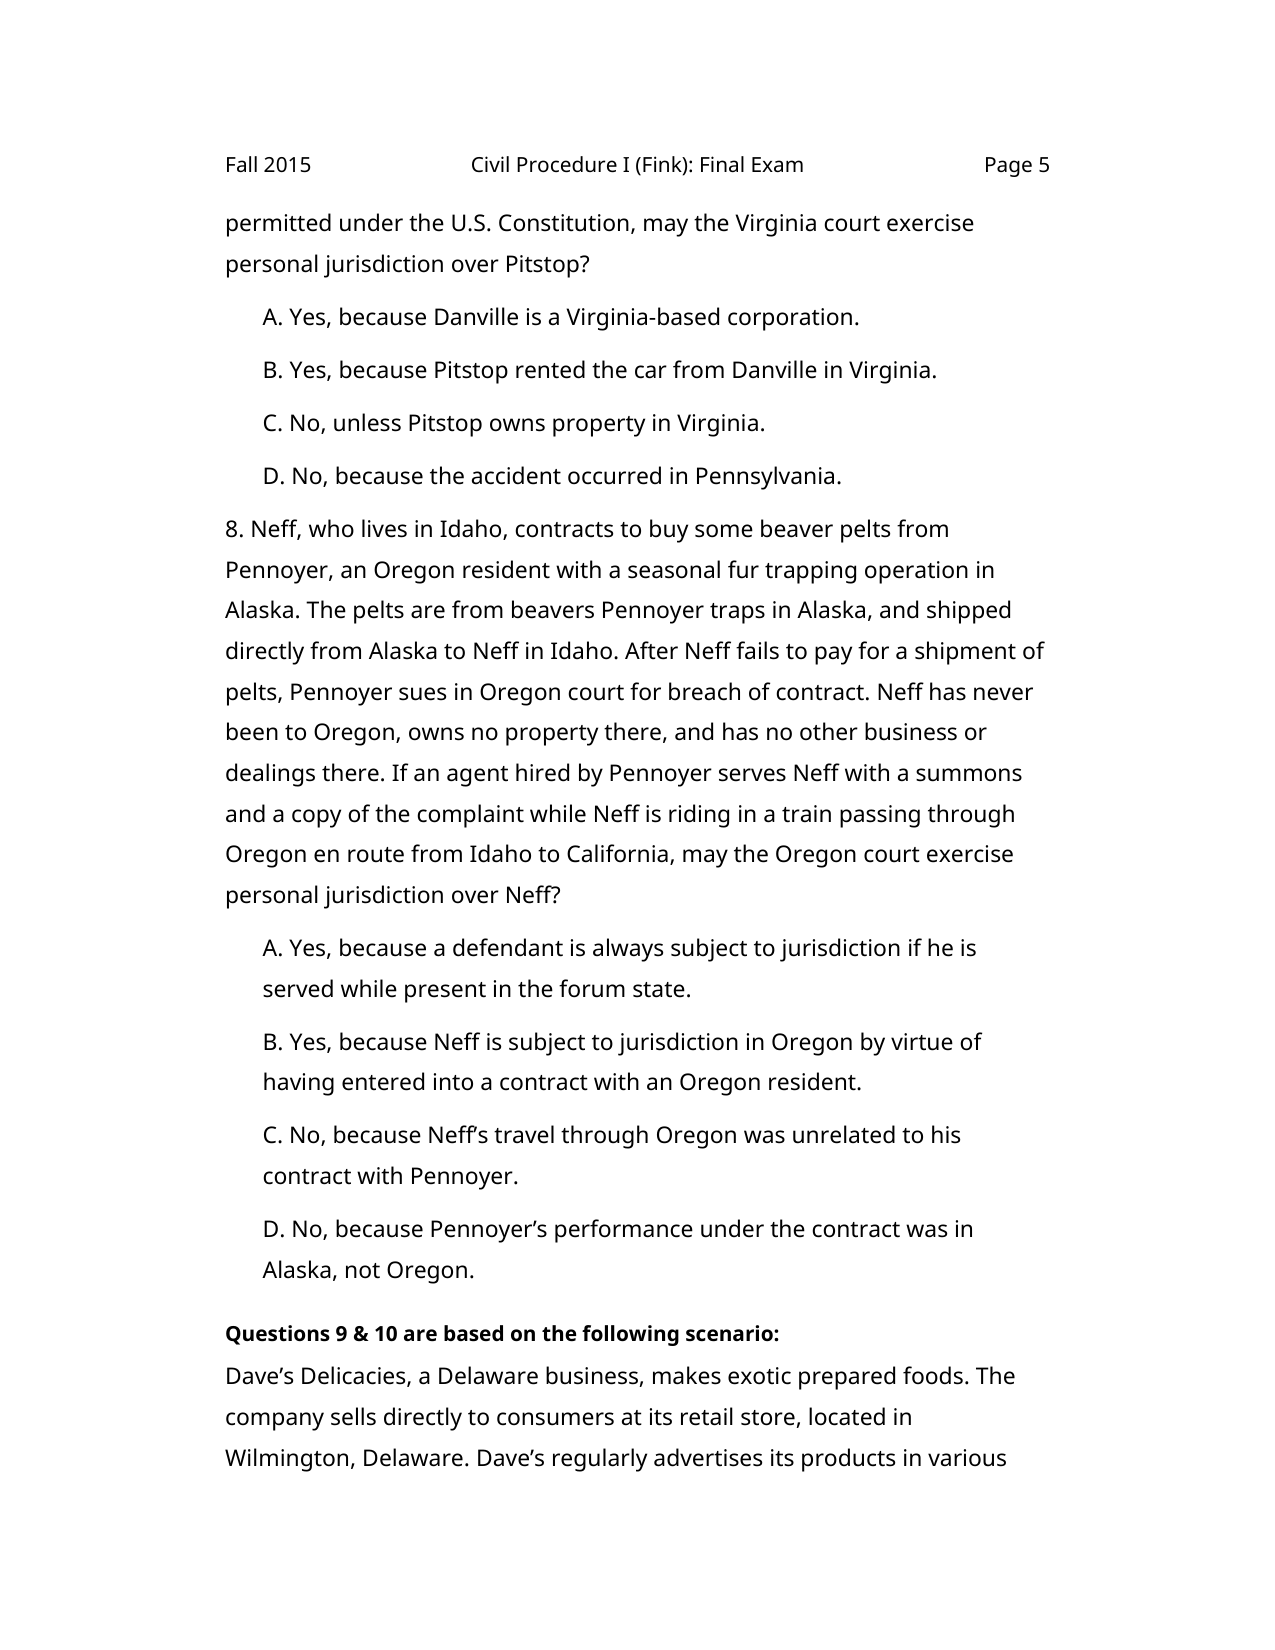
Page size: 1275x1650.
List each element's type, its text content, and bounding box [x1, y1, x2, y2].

text A. Yes, because Danville is a Virginia-based corporation. [262, 301, 1050, 332]
subtitle Questions 9 & 10 are based on the following scenario: [225, 1319, 1050, 1348]
text A. Yes, because a defendant is always subject to jurisdiction if he is served while present in the forum state. [262, 932, 1050, 1004]
text D. No, because Pennoyer’s performance under the contract was in Alaska, not Oregon. [262, 1213, 1050, 1285]
text C. No, because Neff’s travel through Oregon was unrelated to his contract with Pennoyer. [262, 1119, 1050, 1191]
text D. No, because the accident occurred in Pennsylvania. [262, 460, 1050, 491]
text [225, 207, 1050, 279]
text B. Yes, because Pitstop rented the car from Danville in Virginia. [262, 354, 1050, 385]
text 8. Neff, who lives in Idaho, contracts to buy some beaver pelts from Pennoyer, an Oregon resident with a seasonal fur trapping operation in Alaska. The pelts are from beavers Pennoyer traps in Alaska, and shipped directly from Alaska to Neff in Idaho. After Neff fails to pay for a shipment of pelts, Pennoyer sues in Oregon court for breach of contract. Neff has never been to Oregon, owns no property there, and has no other business or dealings there. If an agent hired by Pennoyer serves Neff with a summons and a copy of the complaint while Neff is riding in a train passing through Oregon en route from Idaho to California, may the Oregon court exercise personal jurisdiction over Neff? [225, 513, 1050, 910]
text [225, 1360, 1050, 1473]
text C. No, unless Pitstop owns property in Virginia. [262, 407, 1050, 438]
text B. Yes, because Neff is subject to jurisdiction in Oregon by virtue of having entered into a contract with an Oregon resident. [262, 1026, 1050, 1097]
